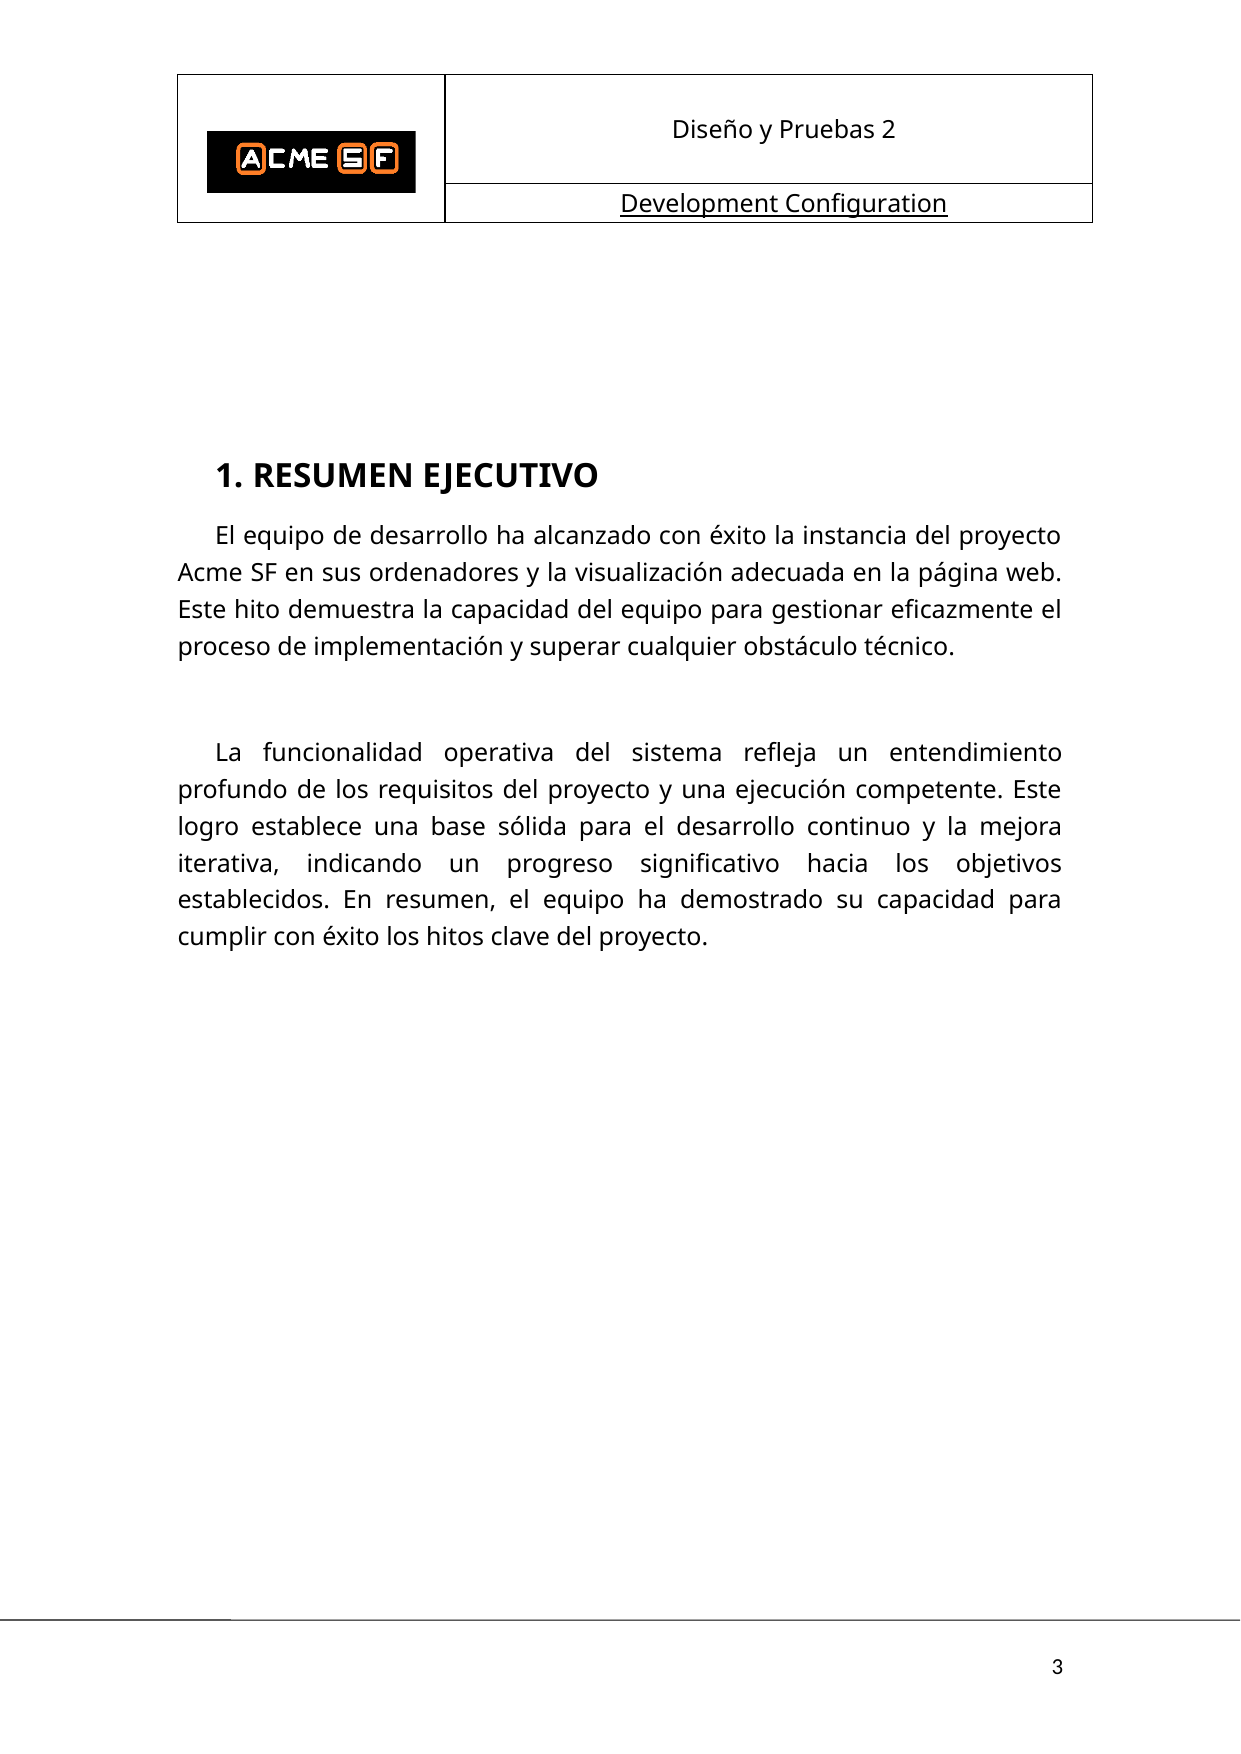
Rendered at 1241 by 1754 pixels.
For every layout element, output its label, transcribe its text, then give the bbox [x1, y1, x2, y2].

picture [207, 131, 416, 193]
text El equipo de desarrollo ha alcanzado con éxito la instancia del proyecto Acme SF en sus ordenadores y la visualización adecuada en la página web. Este hito demuestra la capacidad del equipo para gestionar eficazmente el proceso de implementación y superar cualquier obstáculo técnico. [177, 518, 1063, 662]
list RESUMEN EJECUTIVO [215, 452, 1063, 498]
text La funcionalidad operativa del sistema refleja un entendimiento profundo de los requisitos del proyecto y una ejecución competente. Este logro establece una base sólida para el desarrollo continuo y la mejora iterativa, indicando un progreso significativo hacia los objetivos establecidos. En resumen, el equipo ha demostrado su capacidad para cumplir con éxito los hitos clave del proyecto. [177, 735, 1063, 953]
